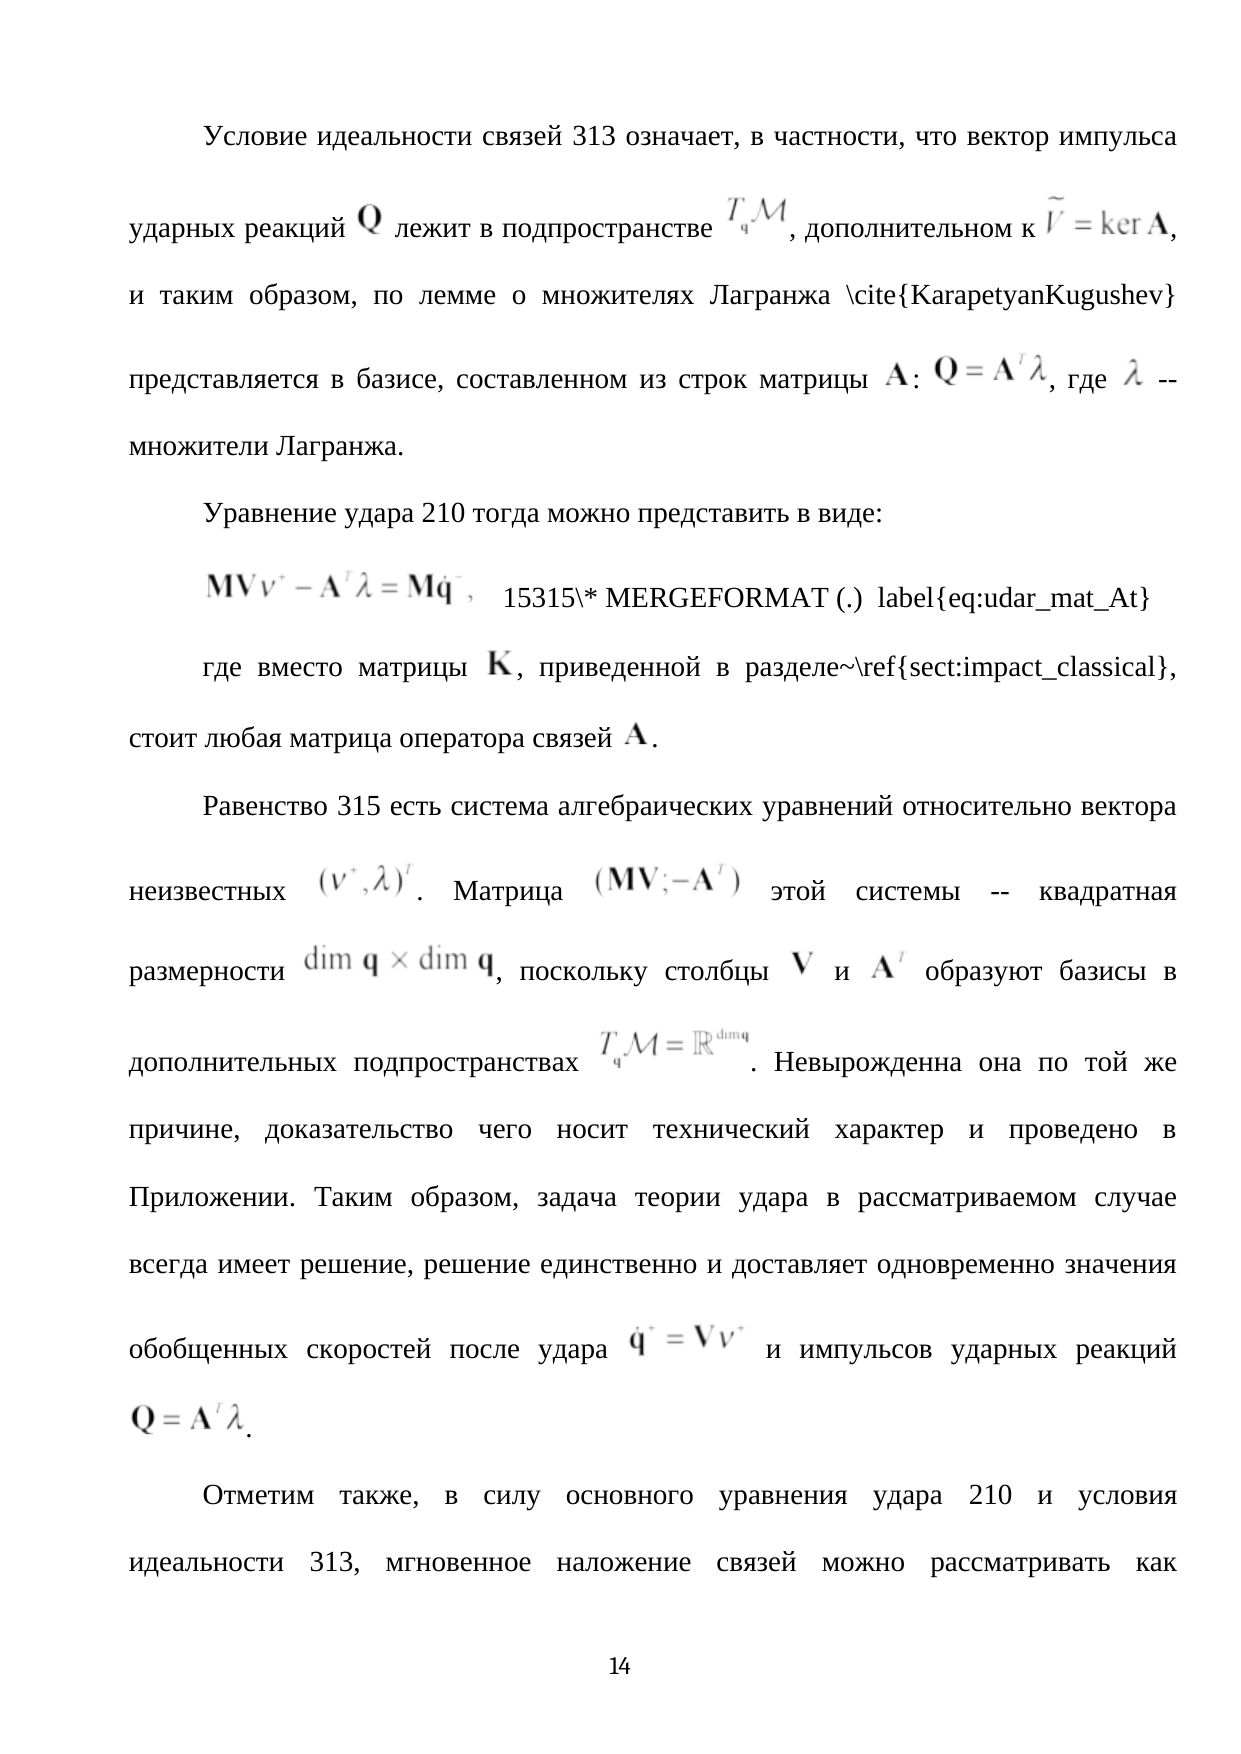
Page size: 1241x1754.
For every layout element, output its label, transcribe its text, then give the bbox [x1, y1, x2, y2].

text Уравнение удара тогда можно представить в виде: [128, 495, 1177, 528]
text Условие идеальности связей означает, в частности, что вектор импульса ударных реакций лежит в подпространстве , дополнительном к , и таким образом, по лемме о множителях Лагранжа \cite{KarapetyanKugushev} представляется в базисе, составленном из строк матрицы : , где -- множители Лагранжа. [128, 118, 1177, 461]
text где вместо матрицы , приведенной в разделе~\ref{sect:impact_classical}, стоит любая матрица оператора связей . [128, 648, 1177, 754]
text label{eq:udar_mat_At} [128, 562, 1177, 614]
text Равенство есть система алгебраических уравнений относительно вектора неизвестных . Матрица этой системы -- квадратная размерности , поскольку столбцы и образуют базисы в дополнительных подпространствах . Невырожденна она по той же причине, доказательство чего носит технический характер и проведено в Приложении. Таким образом, задача теории удара в рассматриваемом случае всегда имеет решение, решение единственно и доставляет одновременно значения обобщенных скоростей после удара и импульсов ударных реакций . [128, 788, 1177, 1444]
